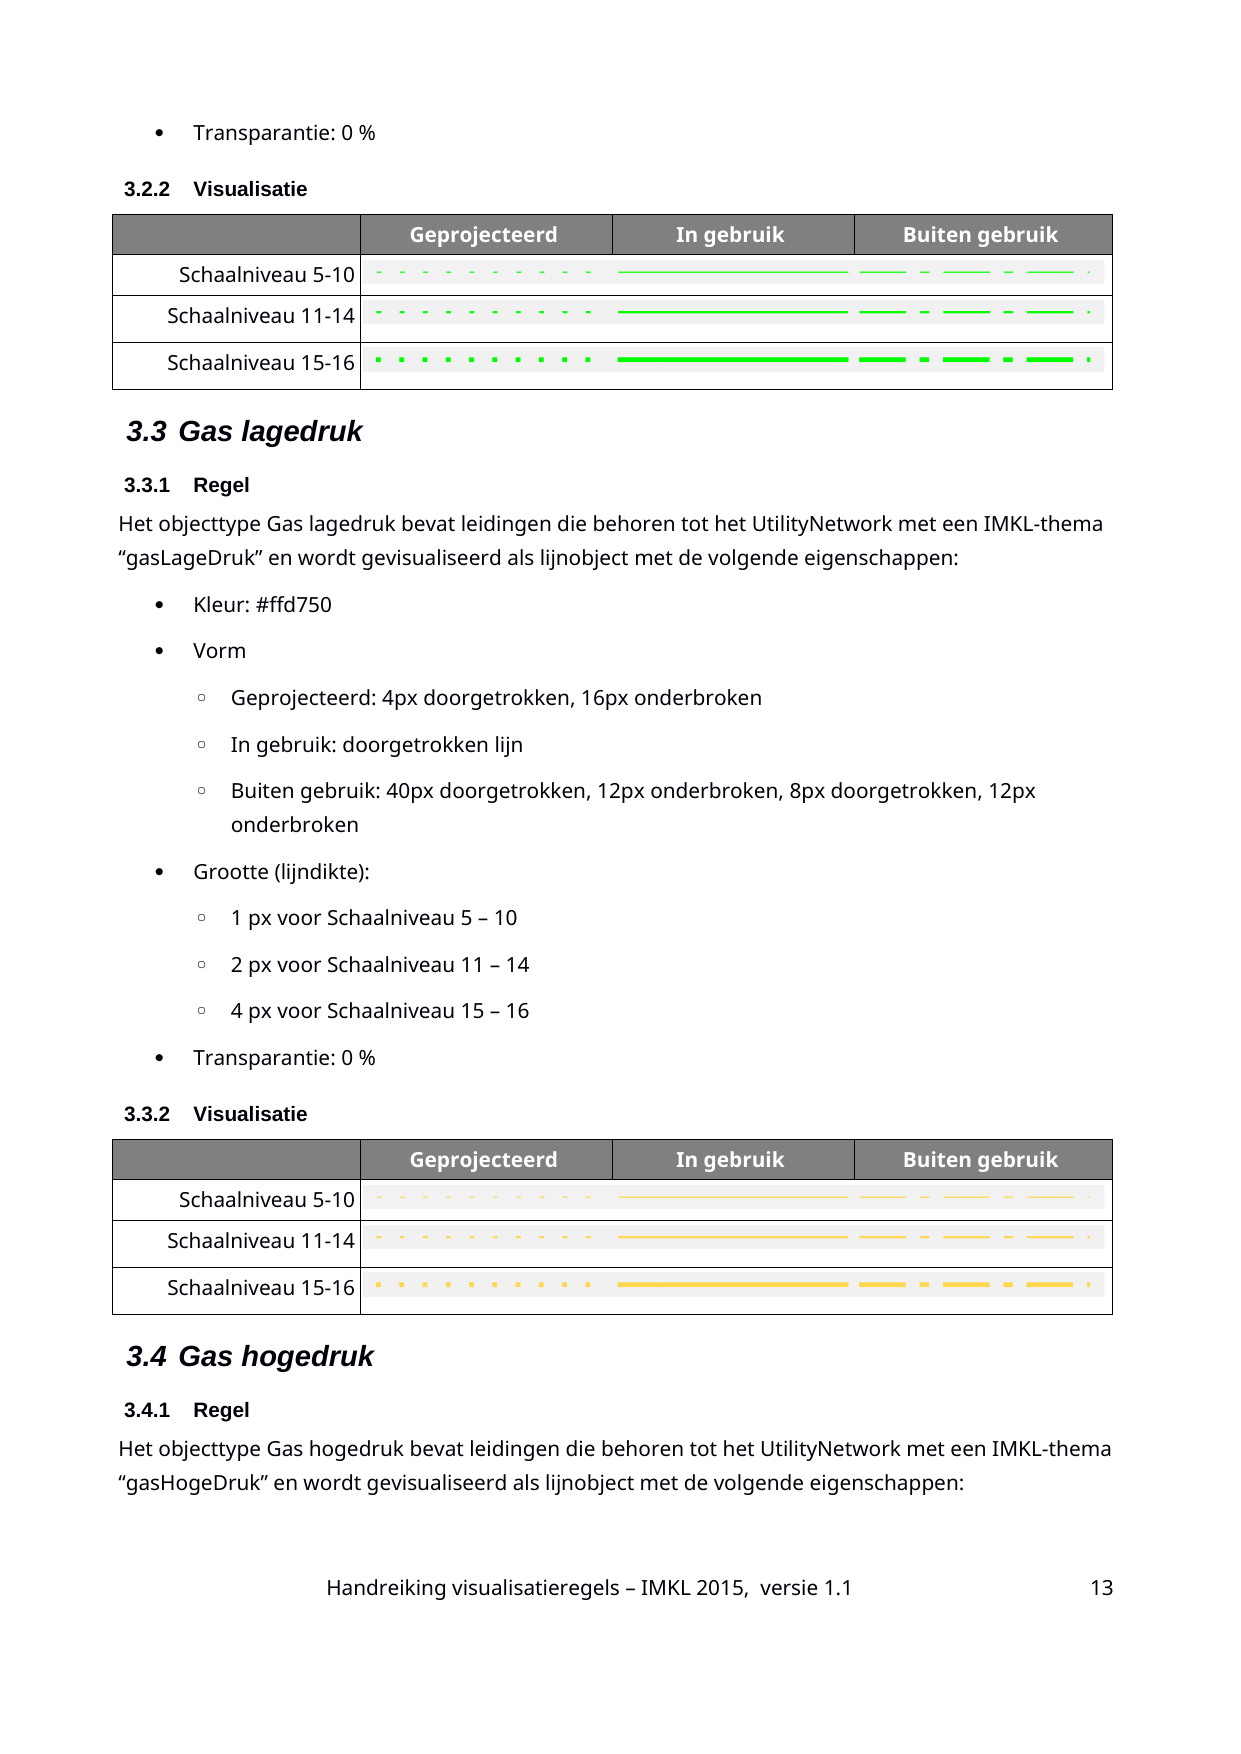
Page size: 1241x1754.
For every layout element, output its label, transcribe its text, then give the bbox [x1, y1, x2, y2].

list Kleur: #ffd750 [156, 590, 1122, 618]
table_cell Schaalniveau 15-16 [113, 343, 360, 389]
table_cell [361, 1180, 1112, 1219]
list 1 px voor Schaalniveau 5 – 10 [193, 903, 1122, 932]
table_cell Schaalniveau 5-10 [113, 255, 360, 294]
table_cell Schaalniveau 5-10 [113, 1180, 360, 1219]
list Geprojecteerd: 4px doorgetrokken, 16px onderbroken [193, 683, 1122, 712]
list 2 px voor Schaalniveau 11 – 14 [193, 950, 1122, 978]
list Vorm [156, 637, 1122, 665]
table_header [113, 1140, 360, 1179]
table_cell [361, 1268, 1112, 1314]
table_cell [361, 343, 1112, 389]
subtitle Visualisatie [118, 177, 1122, 201]
table_header In gebruik [613, 1140, 854, 1179]
picture [362, 1185, 1105, 1209]
table_cell Schaalniveau 11-14 [113, 1221, 360, 1267]
list Transparantie: 0 % [156, 118, 1122, 147]
list 4 px voor Schaalniveau 15 – 16 [193, 997, 1122, 1025]
table_cell [361, 1221, 1112, 1267]
picture [362, 347, 1105, 372]
list Buiten gebruik: 40px doorgetrokken, 12px onderbroken, 8px doorgetrokken, 12px onderbroken [193, 776, 1122, 839]
list In gebruik: doorgetrokken lijn [193, 730, 1122, 758]
picture [362, 300, 1105, 324]
list Transparantie: 0 % [156, 1043, 1122, 1072]
table_header Geprojecteerd [361, 1140, 612, 1179]
table_header In gebruik [613, 215, 854, 254]
subtitle Gas lagedruk [118, 414, 1122, 448]
text Het objecttype Gas hogedruk bevat leidingen die behoren tot het UtilityNetwork met een IMKL-thema “gasHogeDruk” en wordt gevisualiseerd als lijnobject met de volgende eigenschappen: [118, 1434, 1122, 1497]
text Het objecttype Gas lagedruk bevat leidingen die behoren tot het UtilityNetwork met een IMKL-thema “gasLageDruk” en wordt gevisualiseerd als lijnobject met de volgende eigenschappen: [118, 509, 1122, 572]
picture [362, 1272, 1105, 1297]
list Grootte (lijndikte): [156, 857, 1122, 885]
subtitle Regel [118, 1398, 1122, 1422]
table_cell Schaalniveau 11-14 [113, 296, 360, 342]
subtitle Gas hogedruk [118, 1339, 1122, 1373]
table_header [113, 215, 360, 254]
subtitle Visualisatie [118, 1102, 1122, 1126]
subtitle Regel [118, 473, 1122, 497]
table_cell Schaalniveau 15-16 [113, 1268, 360, 1314]
table_header Buiten gebruik [855, 215, 1112, 254]
table_cell [361, 255, 1112, 294]
table_header Geprojecteerd [361, 215, 612, 254]
table_header Buiten gebruik [855, 1140, 1112, 1179]
picture [362, 260, 1105, 284]
picture [362, 1225, 1105, 1249]
table_cell [361, 296, 1112, 342]
